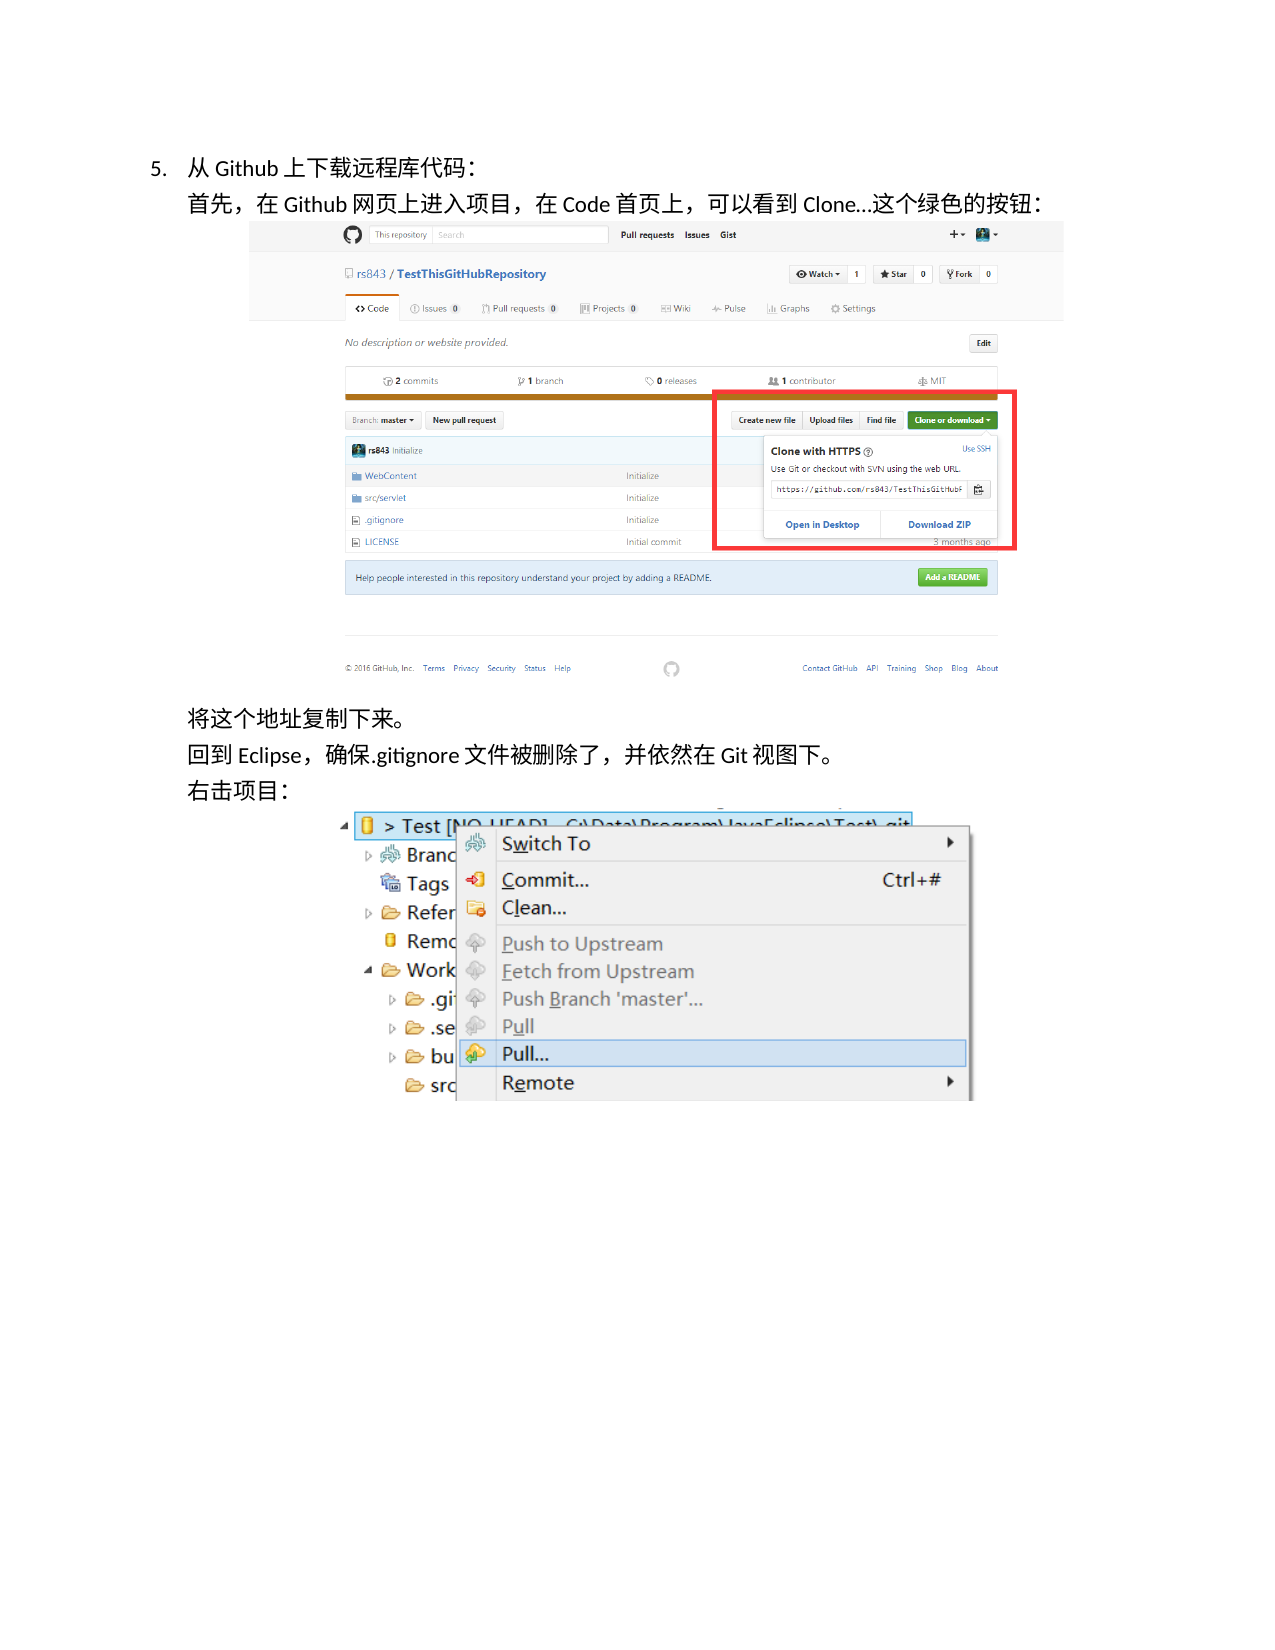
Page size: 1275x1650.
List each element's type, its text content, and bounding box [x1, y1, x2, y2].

list 从Github上下载远程库代码： [150, 150, 1125, 183]
list 右击项目： [187, 773, 1125, 806]
list 回到Eclipse，确保.gitignore文件被删除了，并依然在Git视图下。 [187, 737, 1125, 770]
list 将这个地址复制下来。 [187, 701, 1125, 734]
picture [333, 808, 979, 1101]
picture [249, 221, 1064, 699]
list 首先，在Github网页上进入项目，在Code首页上，可以看到Clone…这个绿色的按钮： [187, 186, 1125, 219]
